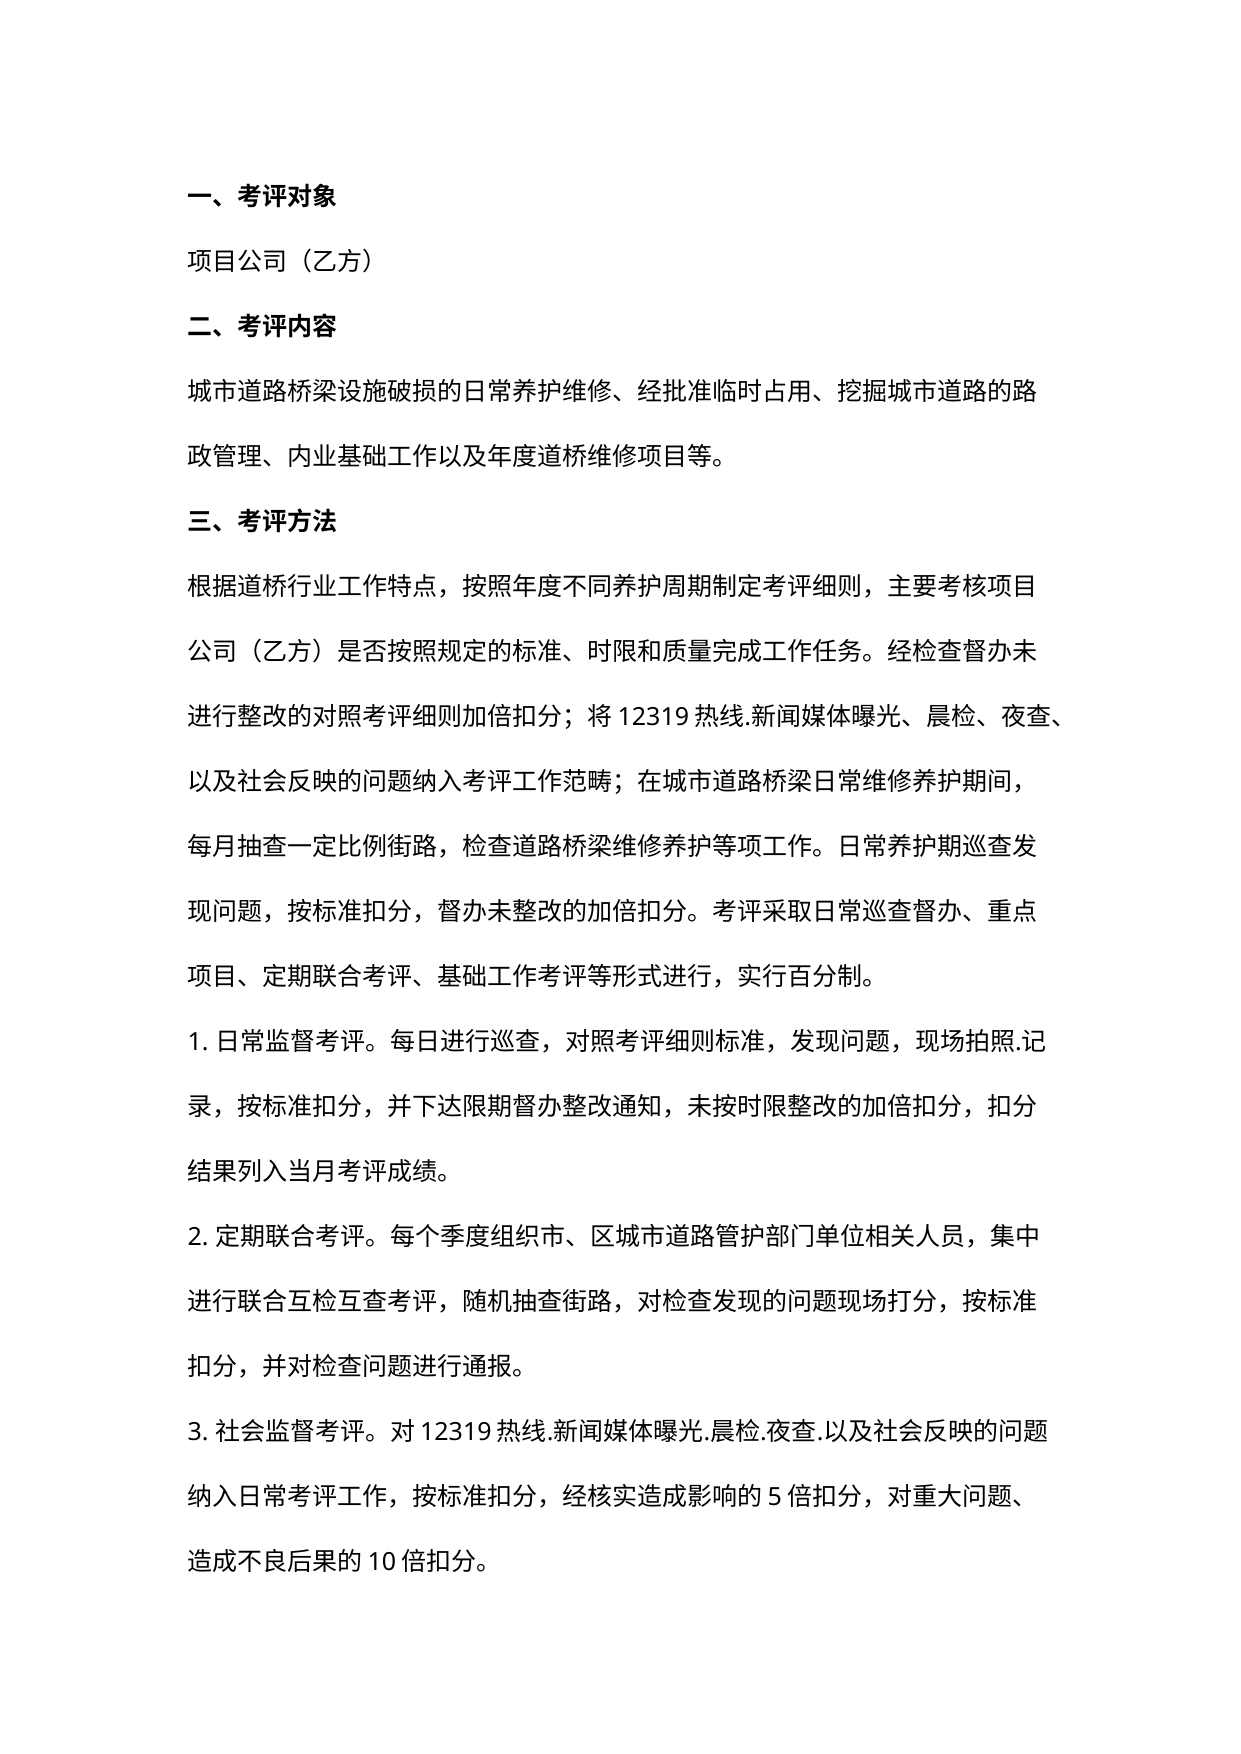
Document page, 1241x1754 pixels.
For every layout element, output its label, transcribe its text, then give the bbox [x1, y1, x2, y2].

text 3. 社会监督考评。对12319热线.新闻媒体曝光.晨检.夜查.以及社会反映的问题纳入日常考评工作，按标准扣分，经核实造成影响的5倍扣分，对重大问题、造成不良后果的10倍扣分。 [187, 1397, 1053, 1592]
text 三、考评方法 [187, 487, 1053, 552]
text 城市道路桥梁设施破损的日常养护维修、经批准临时占用、挖掘城市道路的路政管理、内业基础工作以及年度道桥维修项目等。 [187, 357, 1053, 487]
text 根据道桥行业工作特点，按照年度不同养护周期制定考评细则，主要考核项目公司（乙方）是否按照规定的标准、时限和质量完成工作任务。经检查督办未进行整改的对照考评细则加倍扣分；将12319热线.新闻媒体曝光、晨检、夜查、以及社会反映的问题纳入考评工作范畴；在城市道路桥梁日常维修养护期间，每月抽查一定比例街路，检查道路桥梁维修养护等项工作。日常养护期巡查发现问题，按标准扣分，督办未整改的加倍扣分。考评采取日常巡查督办、重点项目、定期联合考评、基础工作考评等形式进行，实行百分制。 [187, 552, 1053, 1007]
text 二、考评内容 [187, 292, 1053, 357]
text 1. 日常监督考评。每日进行巡查，对照考评细则标准，发现问题，现场拍照.记录，按标准扣分，并下达限期督办整改通知，未按时限整改的加倍扣分，扣分结果列入当月考评成绩。 [187, 1007, 1053, 1202]
text 2. 定期联合考评。每个季度组织市、区城市道路管护部门单位相关人员，集中进行联合互检互查考评，随机抽查街路，对检查发现的问题现场打分，按标准扣分，并对检查问题进行通报。 [187, 1202, 1053, 1397]
text 一、考评对象 [187, 162, 1053, 227]
text 项目公司（乙方） [187, 227, 1053, 292]
